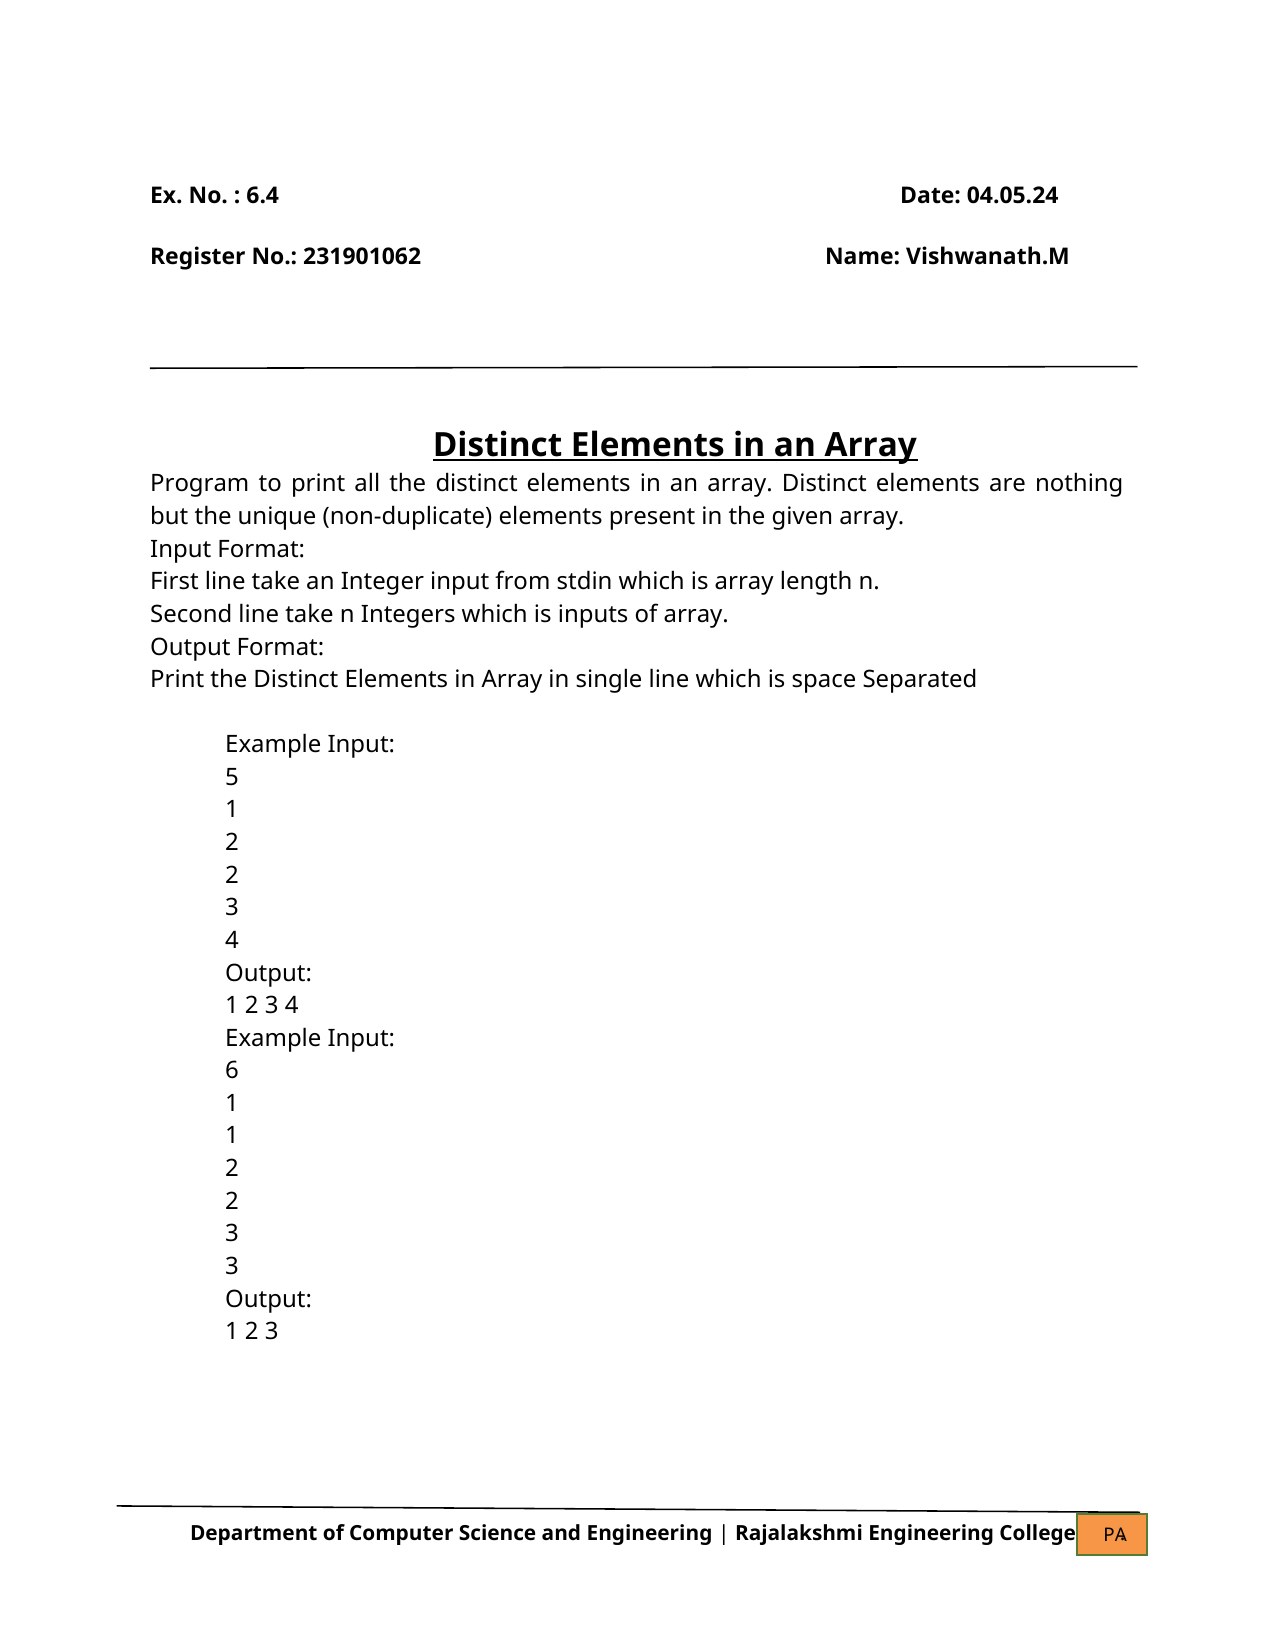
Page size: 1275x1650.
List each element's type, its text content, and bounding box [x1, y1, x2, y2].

text Output: [225, 955, 1125, 988]
text 1 [225, 792, 1125, 825]
text Program to print all the distinct elements in an array. Distinct elements are nothing but the unique (non-duplicate) elements present in the given array. [150, 466, 1125, 531]
text 2 [225, 825, 1125, 857]
text 5 [225, 760, 1125, 792]
text 6 [225, 1053, 1125, 1086]
text 1 2 3 [225, 1314, 1125, 1347]
text First line take an Integer input from stdin which is array length n. [150, 564, 1125, 597]
text Second line take n Integers which is inputs of array. [150, 597, 1125, 629]
text 3 [225, 890, 1125, 923]
text Output: [225, 1281, 1125, 1314]
text Example Input: [225, 727, 1125, 760]
text 1 [225, 1118, 1125, 1151]
text Input Format: [150, 531, 1125, 564]
text Distinct Elements in an Array [225, 421, 1125, 466]
text 4 [225, 923, 1125, 955]
text 2 [225, 857, 1125, 890]
text 3 [225, 1249, 1125, 1281]
text Output Format: [150, 629, 1125, 662]
text Example Input: [225, 1021, 1125, 1053]
text 1 [225, 1086, 1125, 1118]
text 2 [225, 1151, 1125, 1183]
text 3 [225, 1216, 1125, 1249]
text Ex. No. : 6.4 Date: 04.05.24 [150, 179, 1125, 210]
text Print the Distinct Elements in Array in single line which is space Separated [150, 662, 1125, 694]
text Register No.: 231901062 Name: Vishwanath.M [150, 239, 1125, 271]
text 1 2 3 4 [225, 988, 1125, 1021]
text 2 [225, 1183, 1125, 1216]
